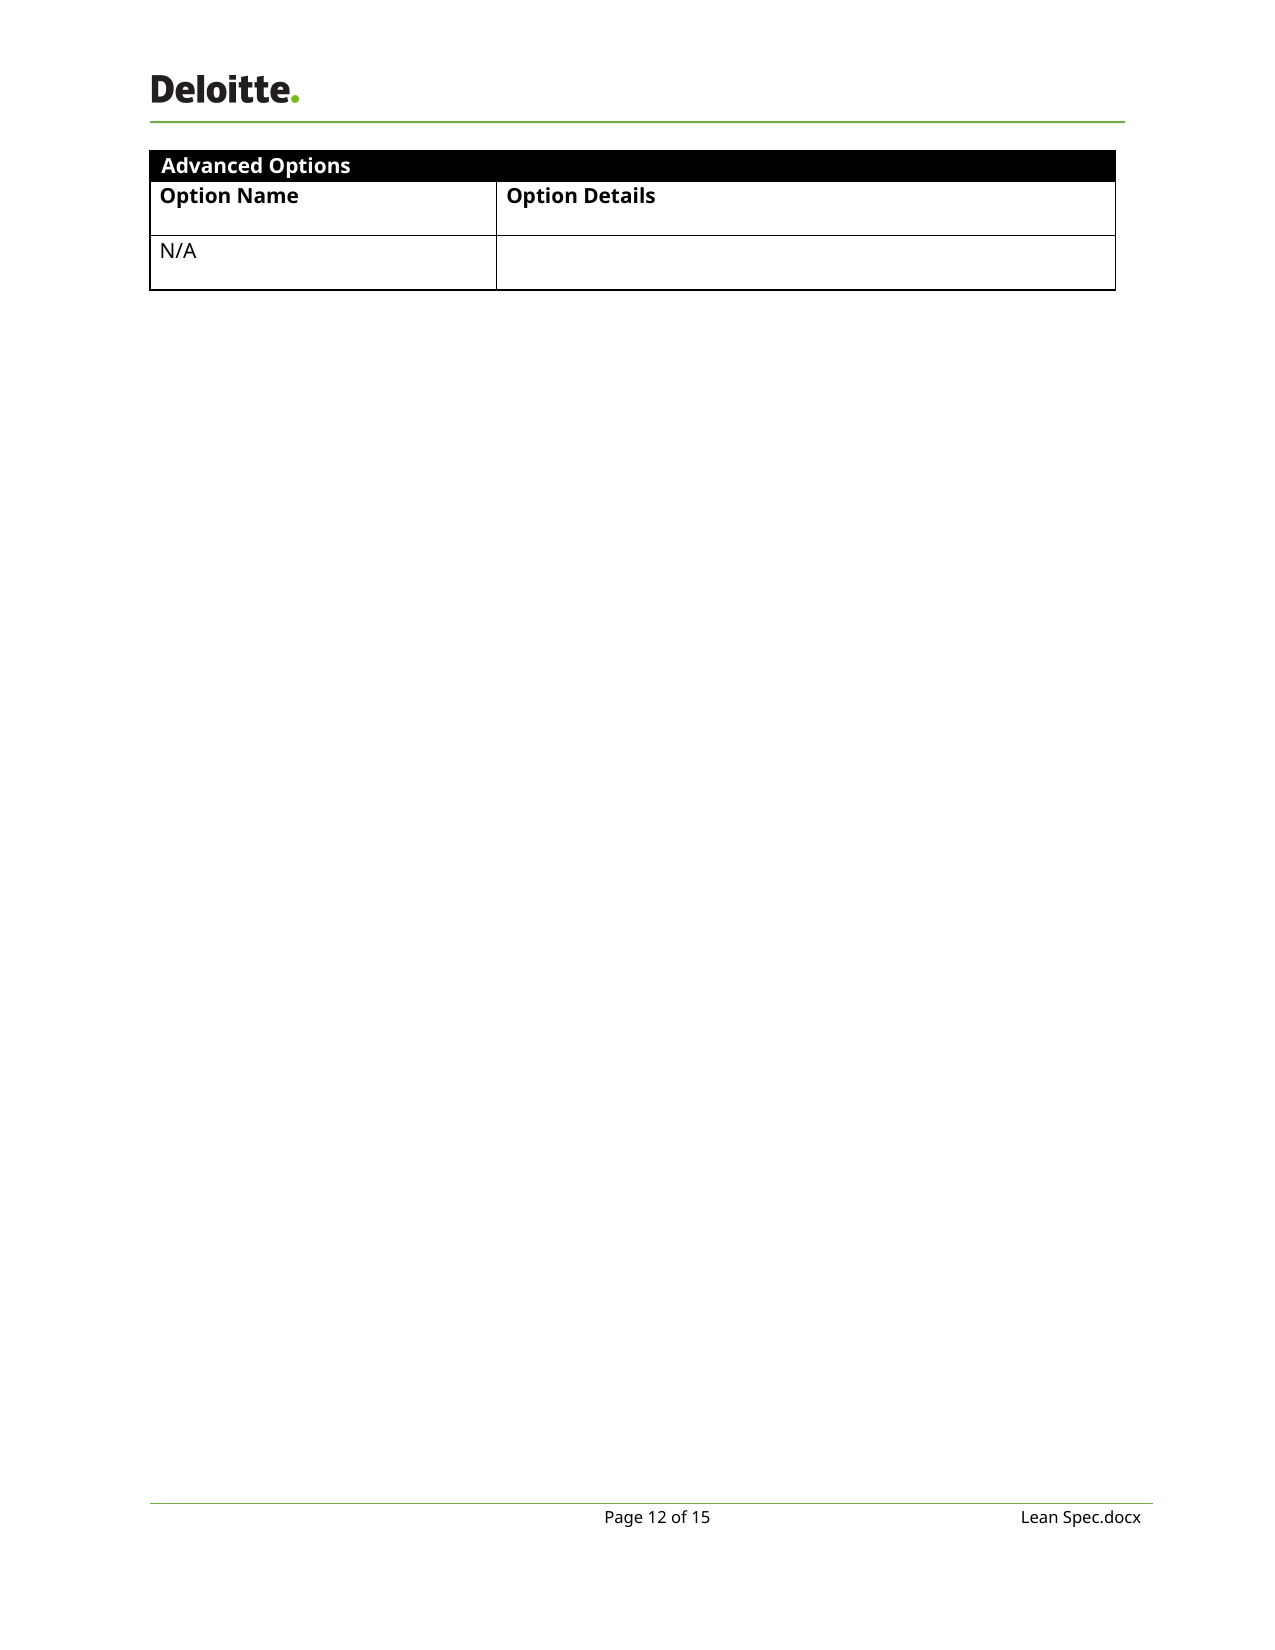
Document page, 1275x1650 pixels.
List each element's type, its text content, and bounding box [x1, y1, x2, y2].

table_cell [497, 236, 1115, 289]
table_header Advanced Options [151, 152, 1115, 180]
table_cell Option Name [151, 182, 496, 235]
picture [151, 75, 299, 103]
table_cell Option Details [497, 182, 1115, 235]
table_cell N/A [151, 236, 496, 289]
